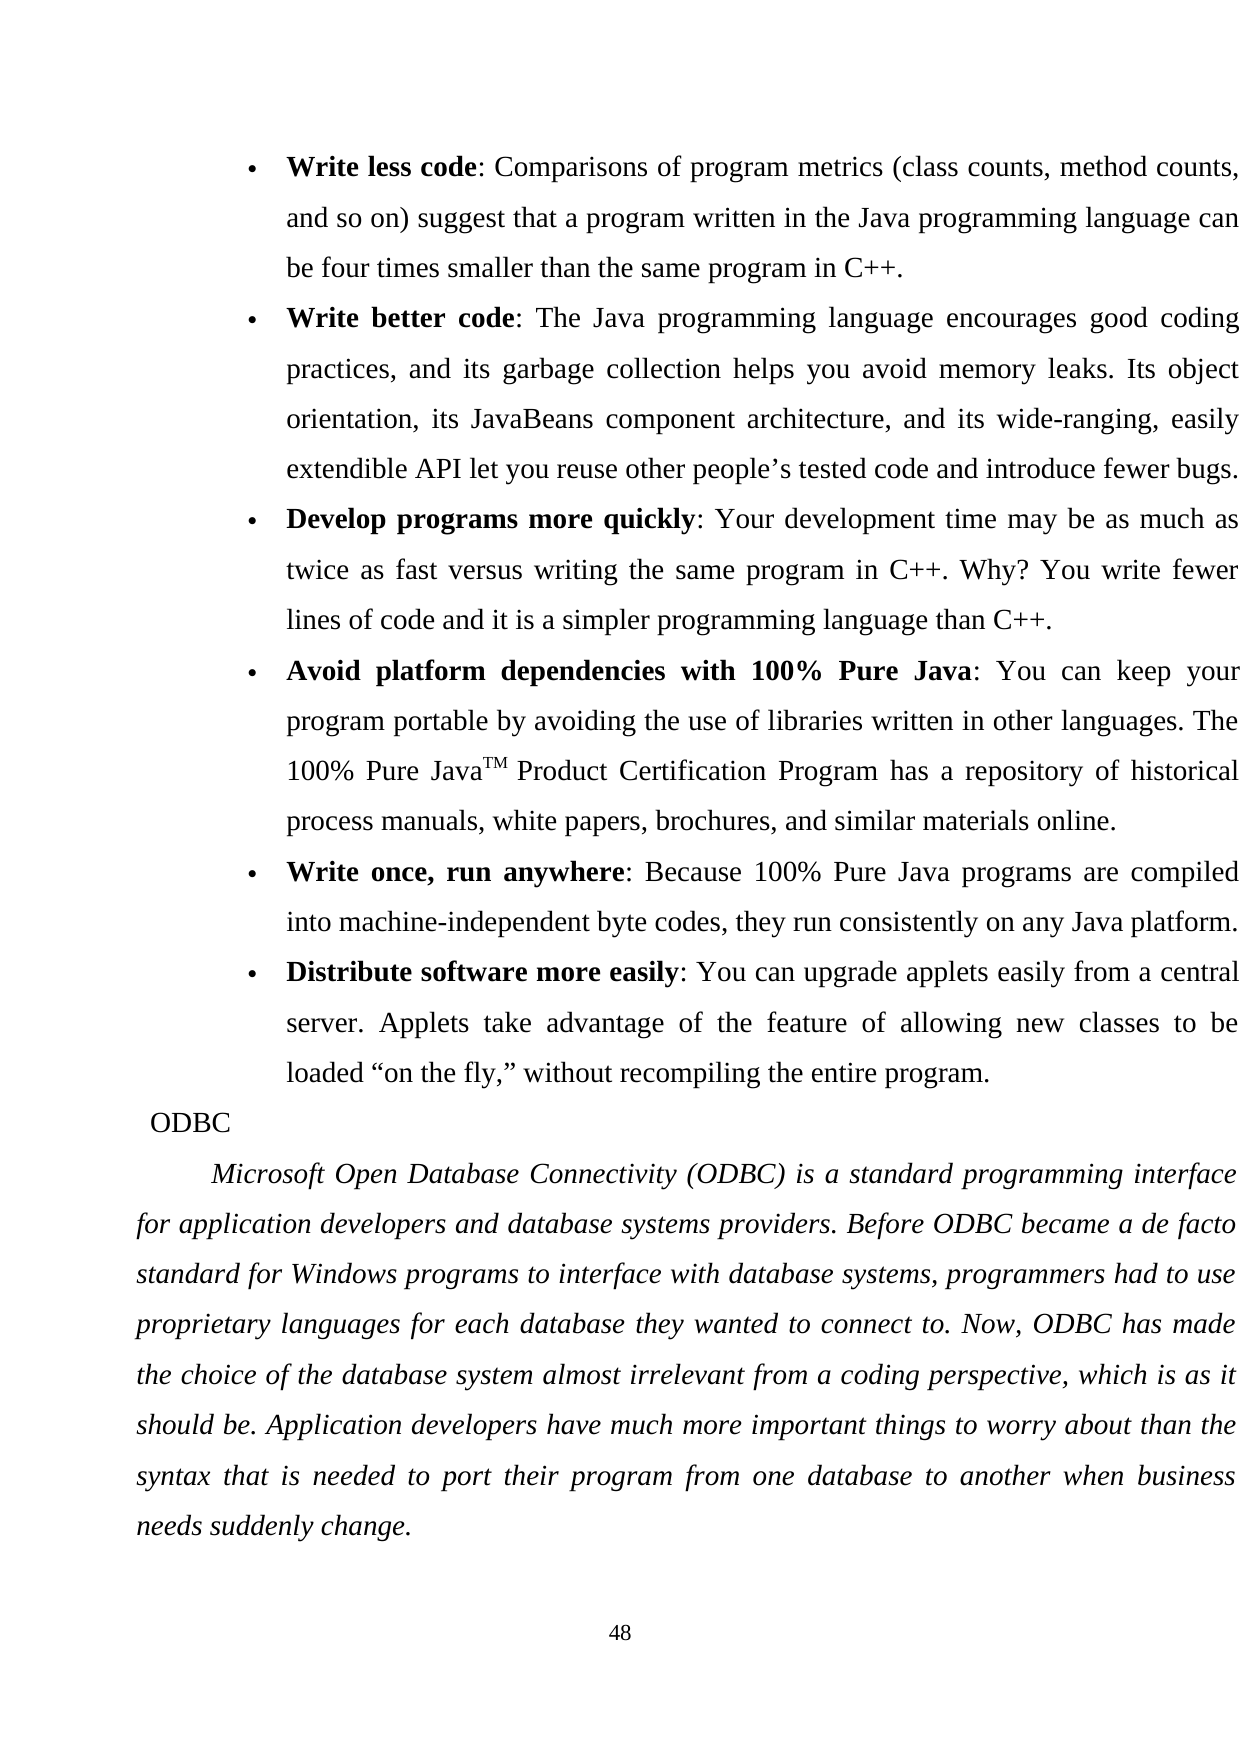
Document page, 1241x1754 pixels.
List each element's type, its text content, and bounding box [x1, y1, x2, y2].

text Microsoft Open Database Connectivity (ODBC) is a standard programming interface for application developers and database systems providers. Before ODBC became a de facto standard for Windows programs to interface with database systems, programmers had to use proprietary languages for each database they wanted to connect to. Now, ODBC has made the choice of the database system almost irrelevant from a coding perspective, which is as it should be. Application developers have much more important things to worry about than the syntax that is needed to port their program from one database to another when business needs suddenly change. [136, 1156, 1240, 1541]
list Write better code: The Java programming language encourages good coding practices, and its garbage collection helps you avoid memory leaks. Its object orientation, its JavaBeans component architecture, and its wide-ranging, easily extendible API let you reuse other people’s tested code and introduce fewer bugs. [248, 300, 1240, 485]
list Avoid platform dependencies with 100% Pure Java: You can keep your program portable by avoiding the use of libraries written in other languages. The 100% Pure JavaTM Product Certification Program has a repository of historical process manuals, white papers, brochures, and similar materials online. [248, 653, 1240, 837]
list Write less code: Comparisons of program metrics (class counts, method counts, and so on) suggest that a program written in the Java programming language can be four times smaller than the same program in C++. [248, 149, 1240, 284]
subtitle ODBC [150, 1105, 1240, 1139]
list Distribute software more easily: You can upgrade applets easily from a central server. Applets take advantage of the feature of allowing new classes to be loaded “on the fly,” without recompiling the entire program. [248, 954, 1240, 1089]
list Write once, run anywhere: Because 100% Pure Java programs are compiled into machine-independent byte codes, they run consistently on any Java platform. [248, 854, 1240, 938]
list Develop programs more quickly: Your development time may be as much as twice as fast versus writing the same program in C++. Why? You write fewer lines of code and it is a simpler programming language than C++. [248, 502, 1240, 636]
